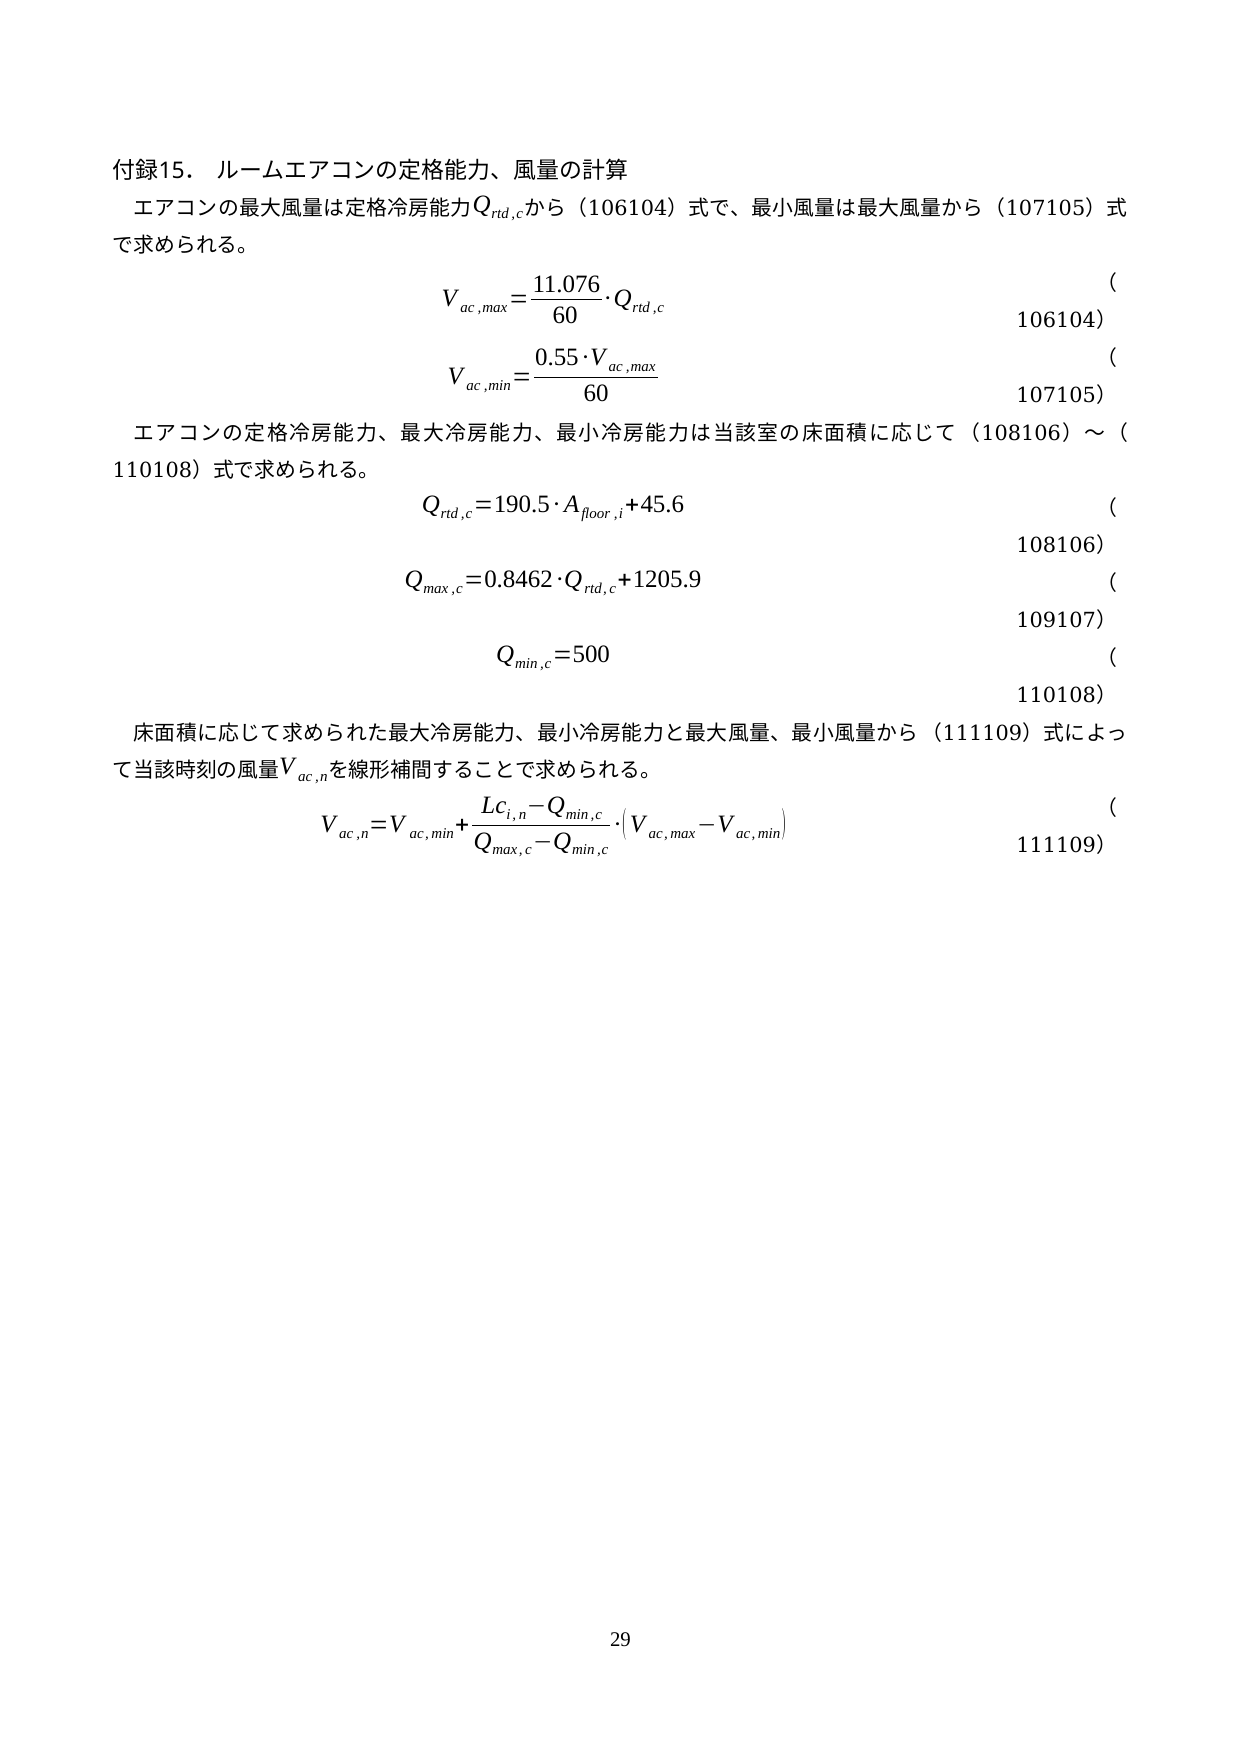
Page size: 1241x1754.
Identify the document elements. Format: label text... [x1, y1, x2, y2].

text エアコンの定格冷房能力、最大冷房能力、最小冷房能力は～式で求められる。 [112, 412, 1128, 487]
table_cell [113, 638, 994, 712]
text 床面積に応じて求められた最大冷房能力、最小冷房能力と最大風量、最小風量から式によって当該時刻の風量を線形補間することで求められる。 [112, 712, 1128, 787]
table_cell [113, 563, 994, 637]
table_cell （） [994, 563, 1128, 637]
table_header [113, 263, 994, 337]
table_cell （） [994, 638, 1128, 712]
table_header （） [994, 788, 1128, 862]
table_header [113, 788, 994, 862]
table_cell [113, 338, 994, 412]
table_header （） [994, 488, 1128, 562]
table_header （） [994, 263, 1128, 337]
table_header [113, 488, 994, 562]
text エアコンの最大風量は定格冷房能力から式で、最小風量は最大風量から式で求められる。 [112, 187, 1128, 262]
table_cell （） [994, 338, 1128, 412]
text ルームエアコン風量の計算 [112, 150, 1128, 187]
